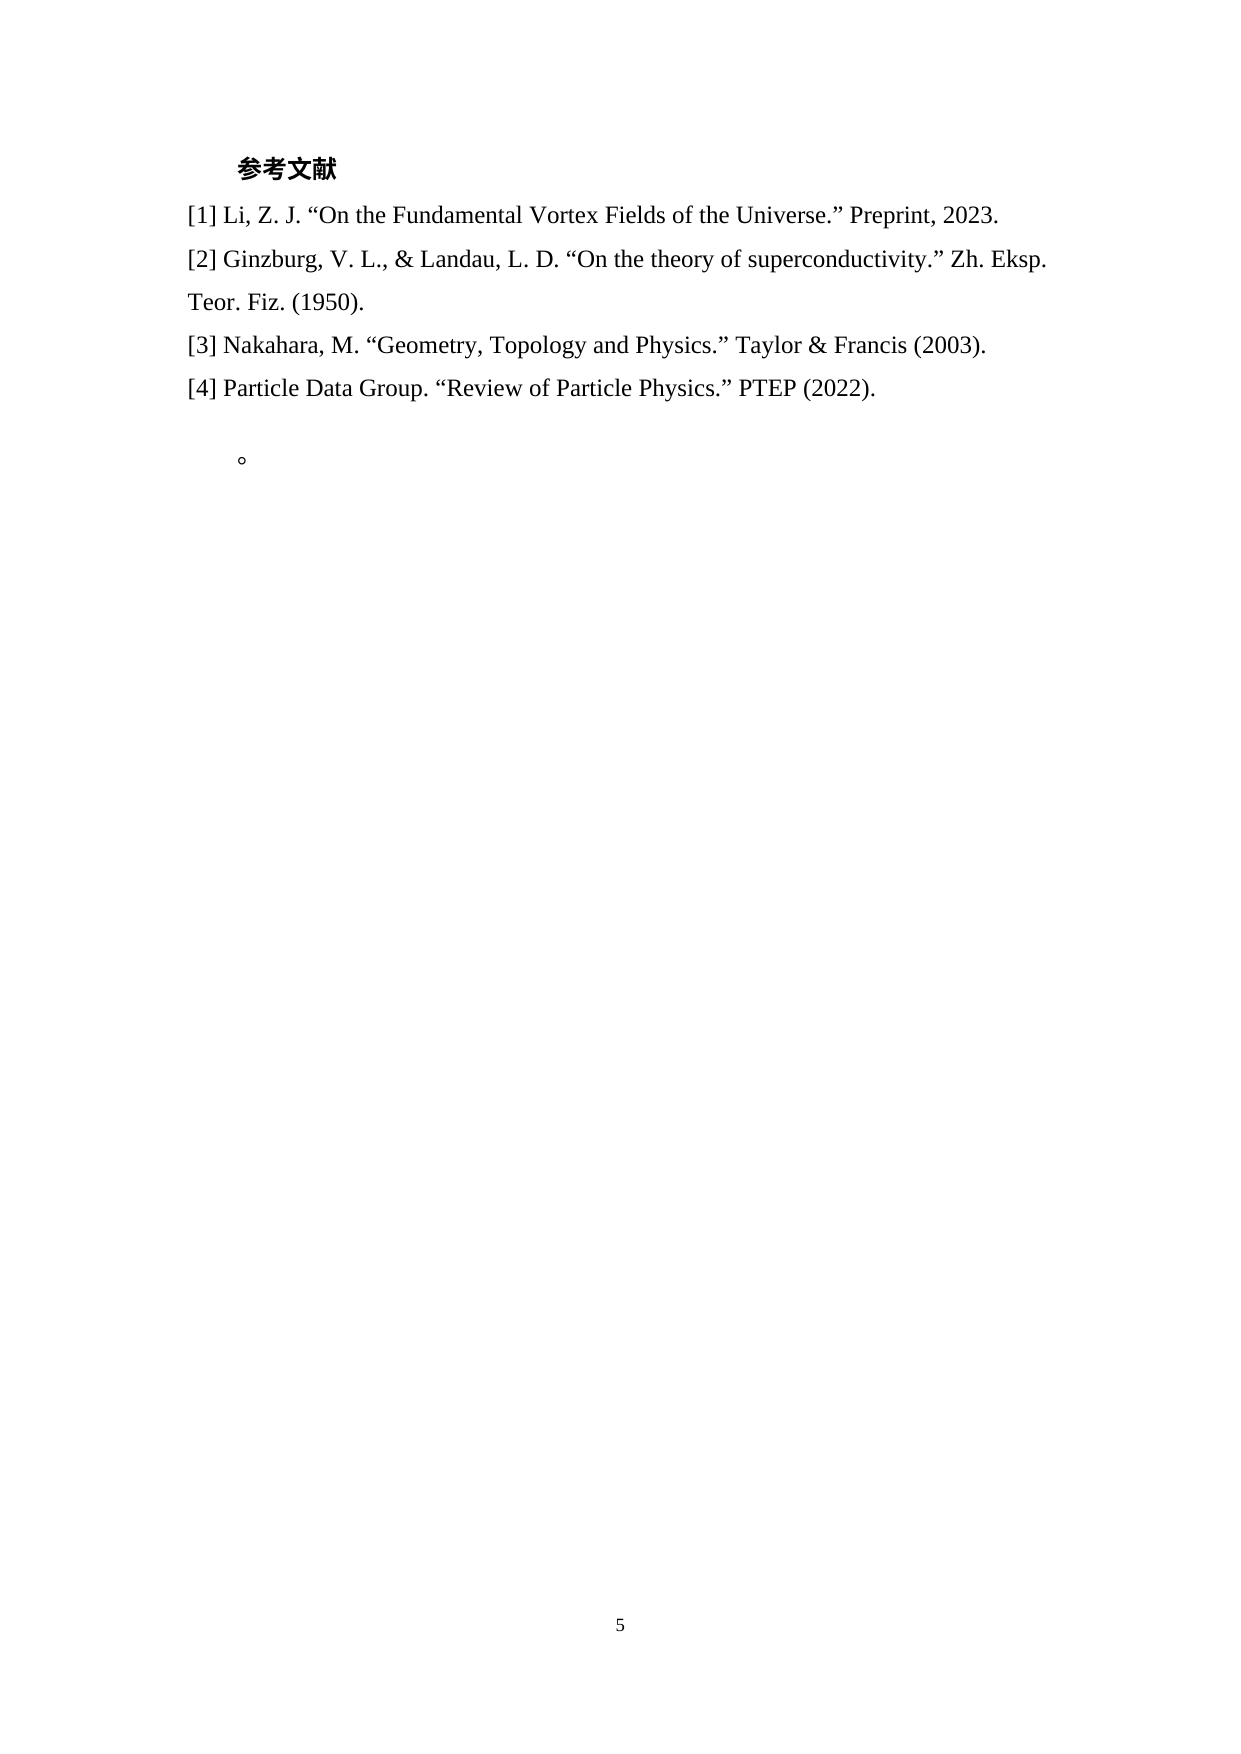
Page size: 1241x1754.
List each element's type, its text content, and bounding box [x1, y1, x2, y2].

text 。 [187, 435, 1053, 471]
text 参考文献 [1] Li, Z. J. “On the Fundamental Vortex Fields of the Universe.” Preprint, 2023. [2] Ginzburg, V. L., & Landau, L. D. “On the theory of superconductivity.” Zh. Eksp. Teor. Fiz. (1950). [3] Nakahara, M. “Geometry, Topology and Physics.” Taylor & Francis (2003). [4] Particle Data Group. “Review of Particle Physics.” PTEP (2022). [187, 150, 1053, 402]
